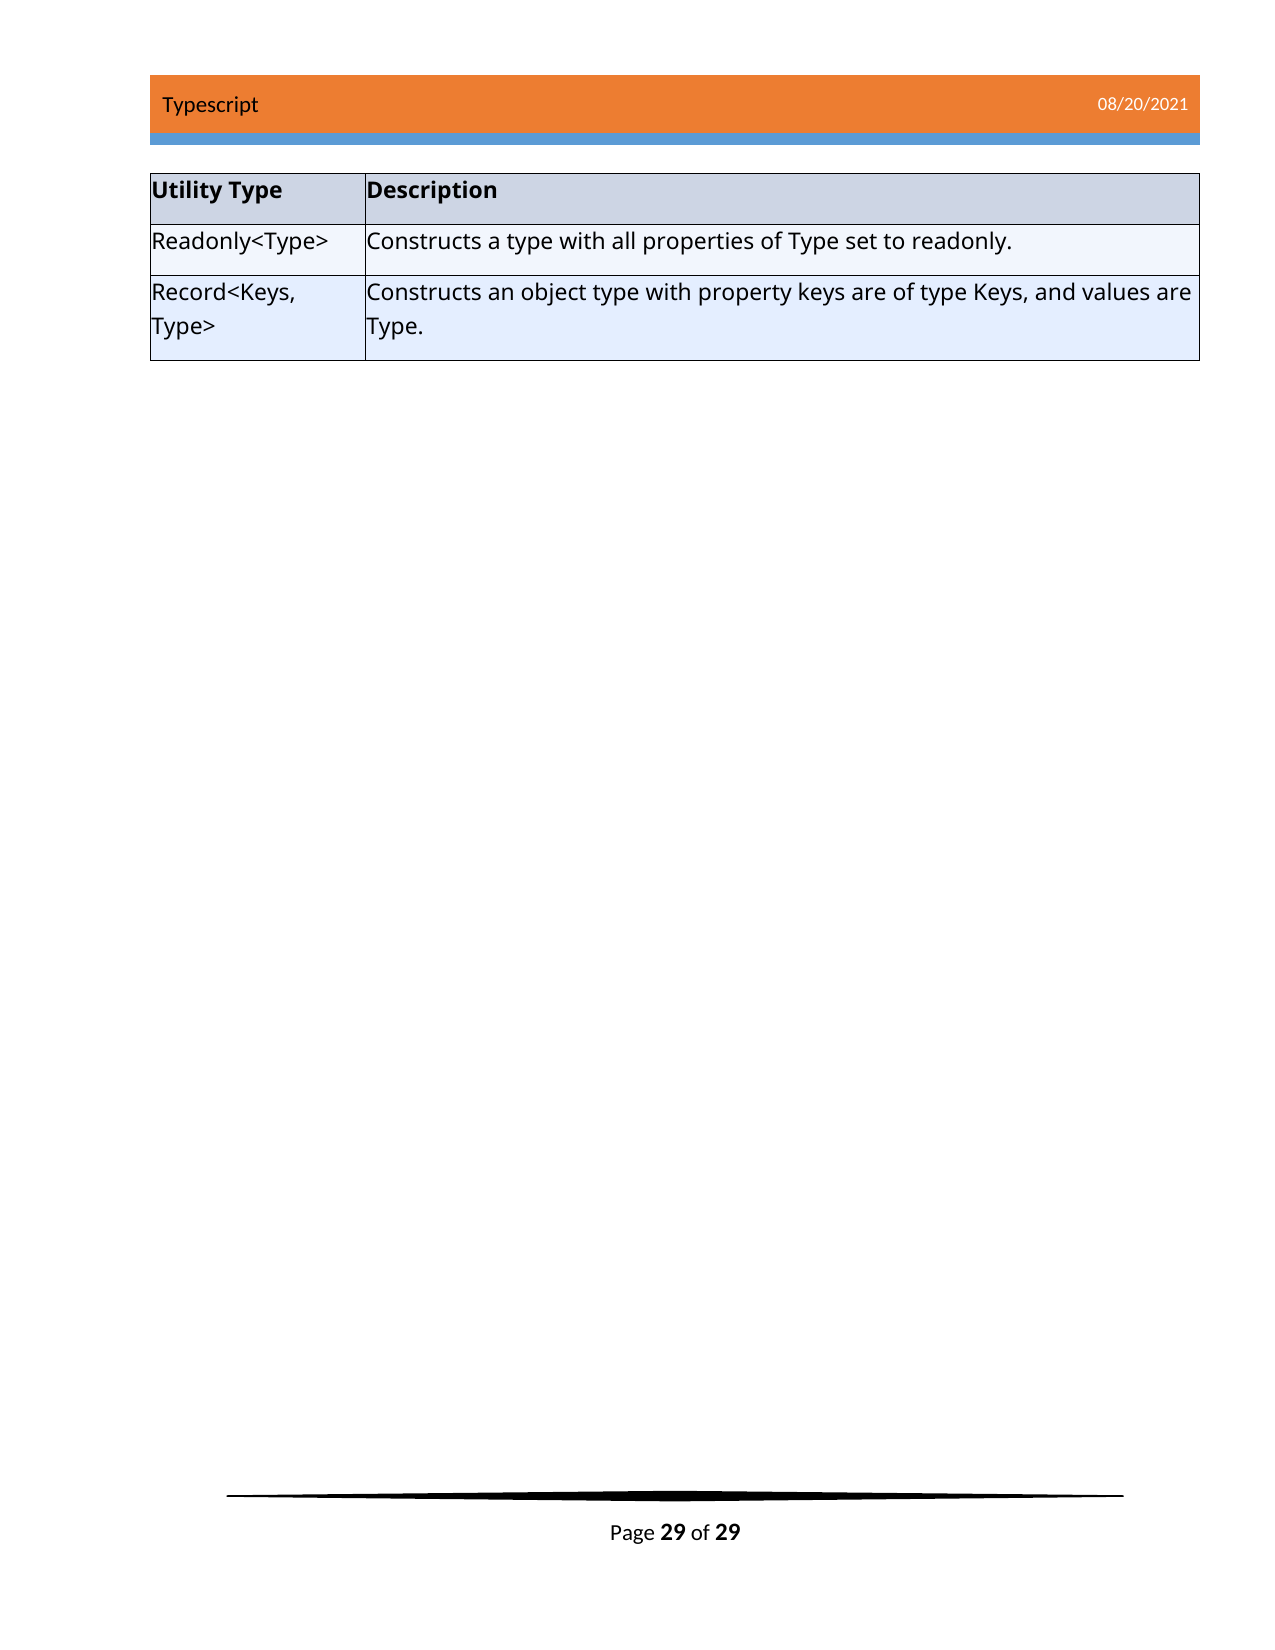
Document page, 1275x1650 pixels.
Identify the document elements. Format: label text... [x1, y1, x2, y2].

table_header Description [366, 174, 1199, 224]
table_cell Record<Keys, Type> [151, 276, 365, 360]
table_header Utility Type [151, 174, 365, 224]
table_cell Constructs a type with all properties of Type set to readonly. [366, 225, 1199, 275]
table_cell Constructs an object type with property keys are of type Keys, and values are Type. [366, 276, 1199, 360]
table_cell Readonly<Type> [151, 225, 365, 275]
